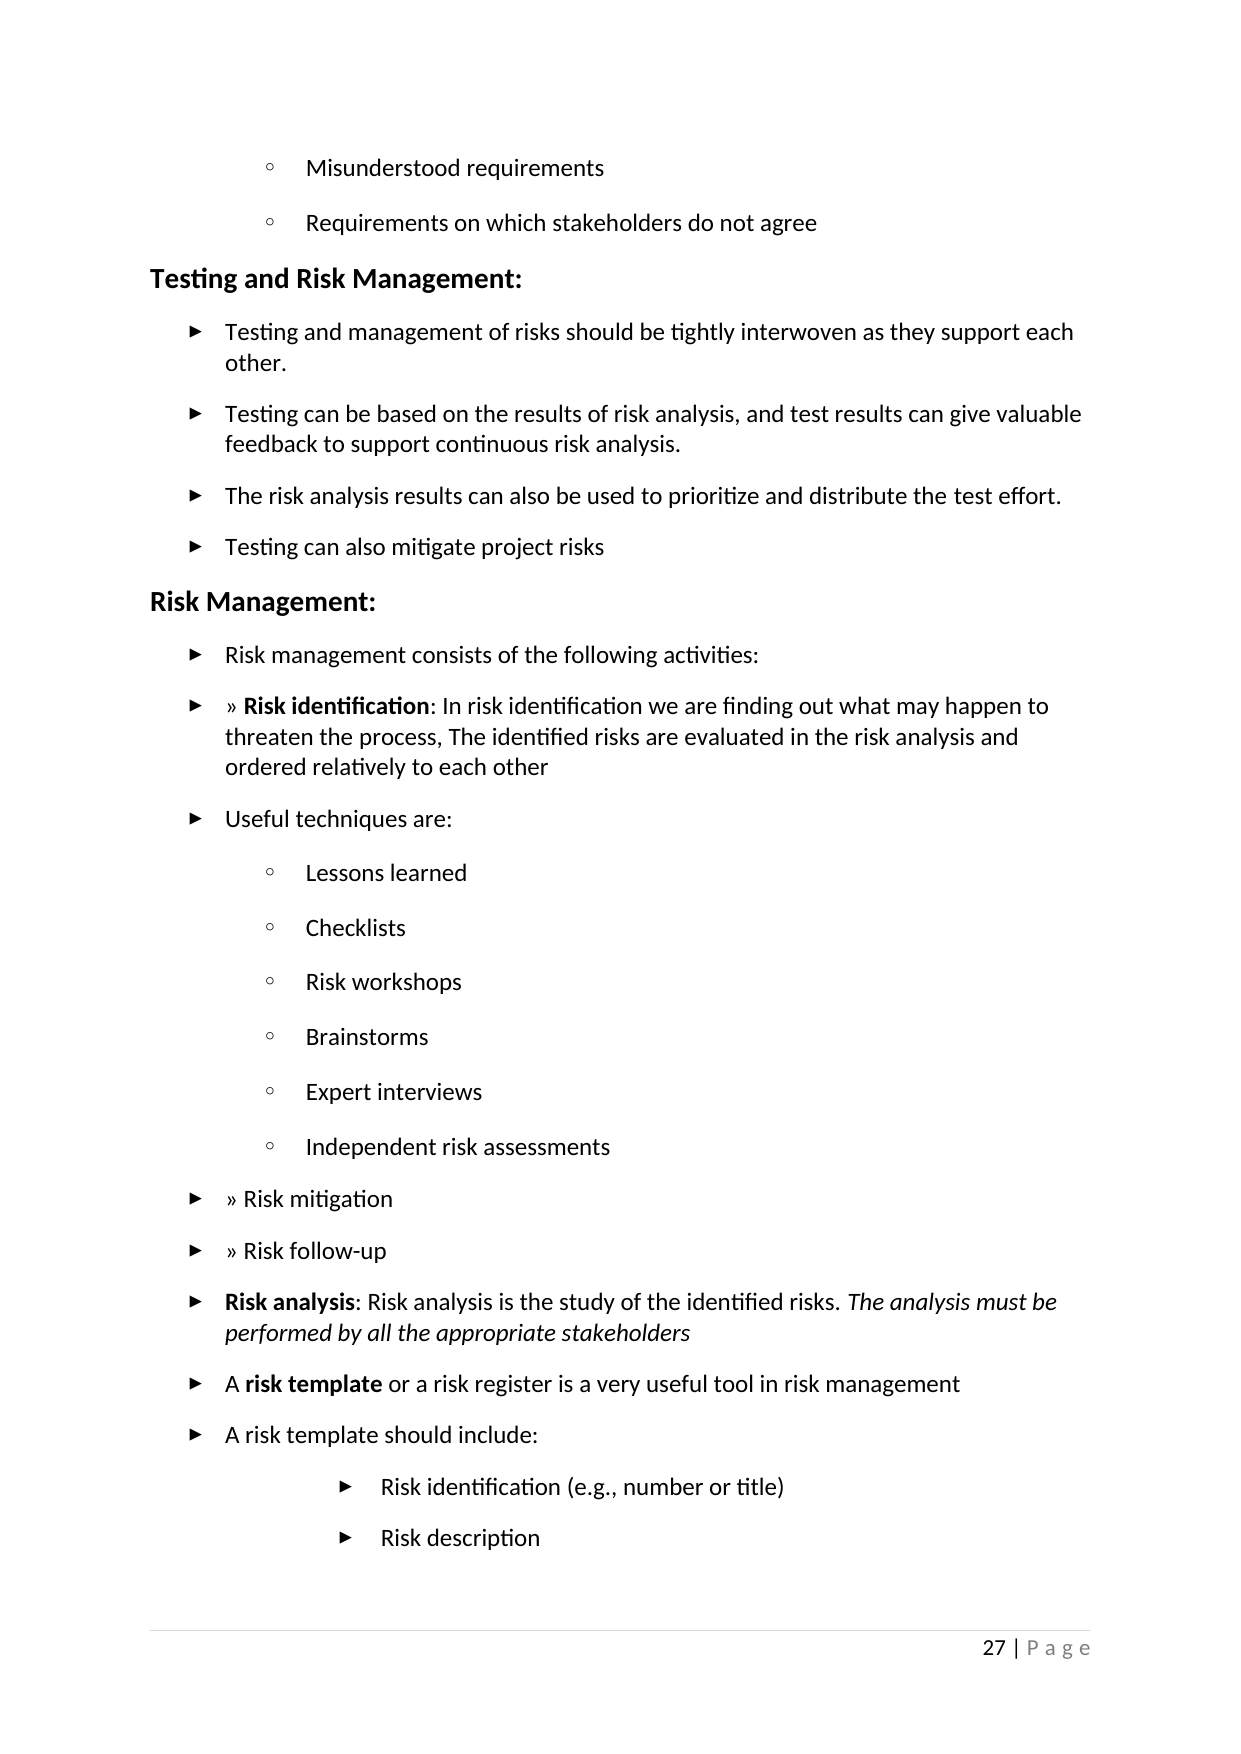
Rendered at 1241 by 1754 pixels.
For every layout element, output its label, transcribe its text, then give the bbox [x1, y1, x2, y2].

list Useful techniques are: [187, 803, 1090, 833]
list » Risk mitigation [187, 1184, 1090, 1214]
list Testing can be based on the results of risk analysis, and test results can give valuable feedback to support continuous risk analysis. [187, 398, 1090, 459]
list Checklists [262, 909, 1090, 943]
list Risk workshops [262, 964, 1090, 998]
list Misunderstood requirements [262, 150, 1090, 184]
list » Risk follow-up [187, 1235, 1090, 1266]
list Expert interviews [262, 1074, 1090, 1108]
list Requirements on which stakeholders do not agree [262, 205, 1090, 239]
list Independent risk assessments [262, 1129, 1090, 1163]
text Risk Management: [150, 583, 1090, 618]
list A risk template should include: [187, 1419, 1090, 1450]
list Brainstorms [262, 1019, 1090, 1053]
list Testing and management of risks should be tightly interwoven as they support each other. [187, 316, 1090, 377]
list Risk management consists of the following activities: [187, 639, 1090, 670]
list Testing can also mitigate project risks [187, 531, 1090, 562]
list Risk description [337, 1522, 1090, 1553]
list Risk analysis: Risk analysis is the study of the identified risks. The analysis must be performed by all the appropriate stakeholders [187, 1286, 1090, 1347]
list The risk analysis results can also be used to prioritize and distribute the test effort. [187, 480, 1090, 511]
list » Risk identification: In risk identification we are finding out what may happen to threaten the process, The identified risks are evaluated in the risk analysis and ordered relatively to each other [187, 691, 1090, 782]
list Risk identification (e.g., number or title) [337, 1471, 1090, 1501]
text Testing and Risk Management: [150, 260, 1090, 295]
list A risk template or a risk register is a very useful tool in risk management [187, 1368, 1090, 1399]
list Lessons learned [262, 854, 1090, 888]
